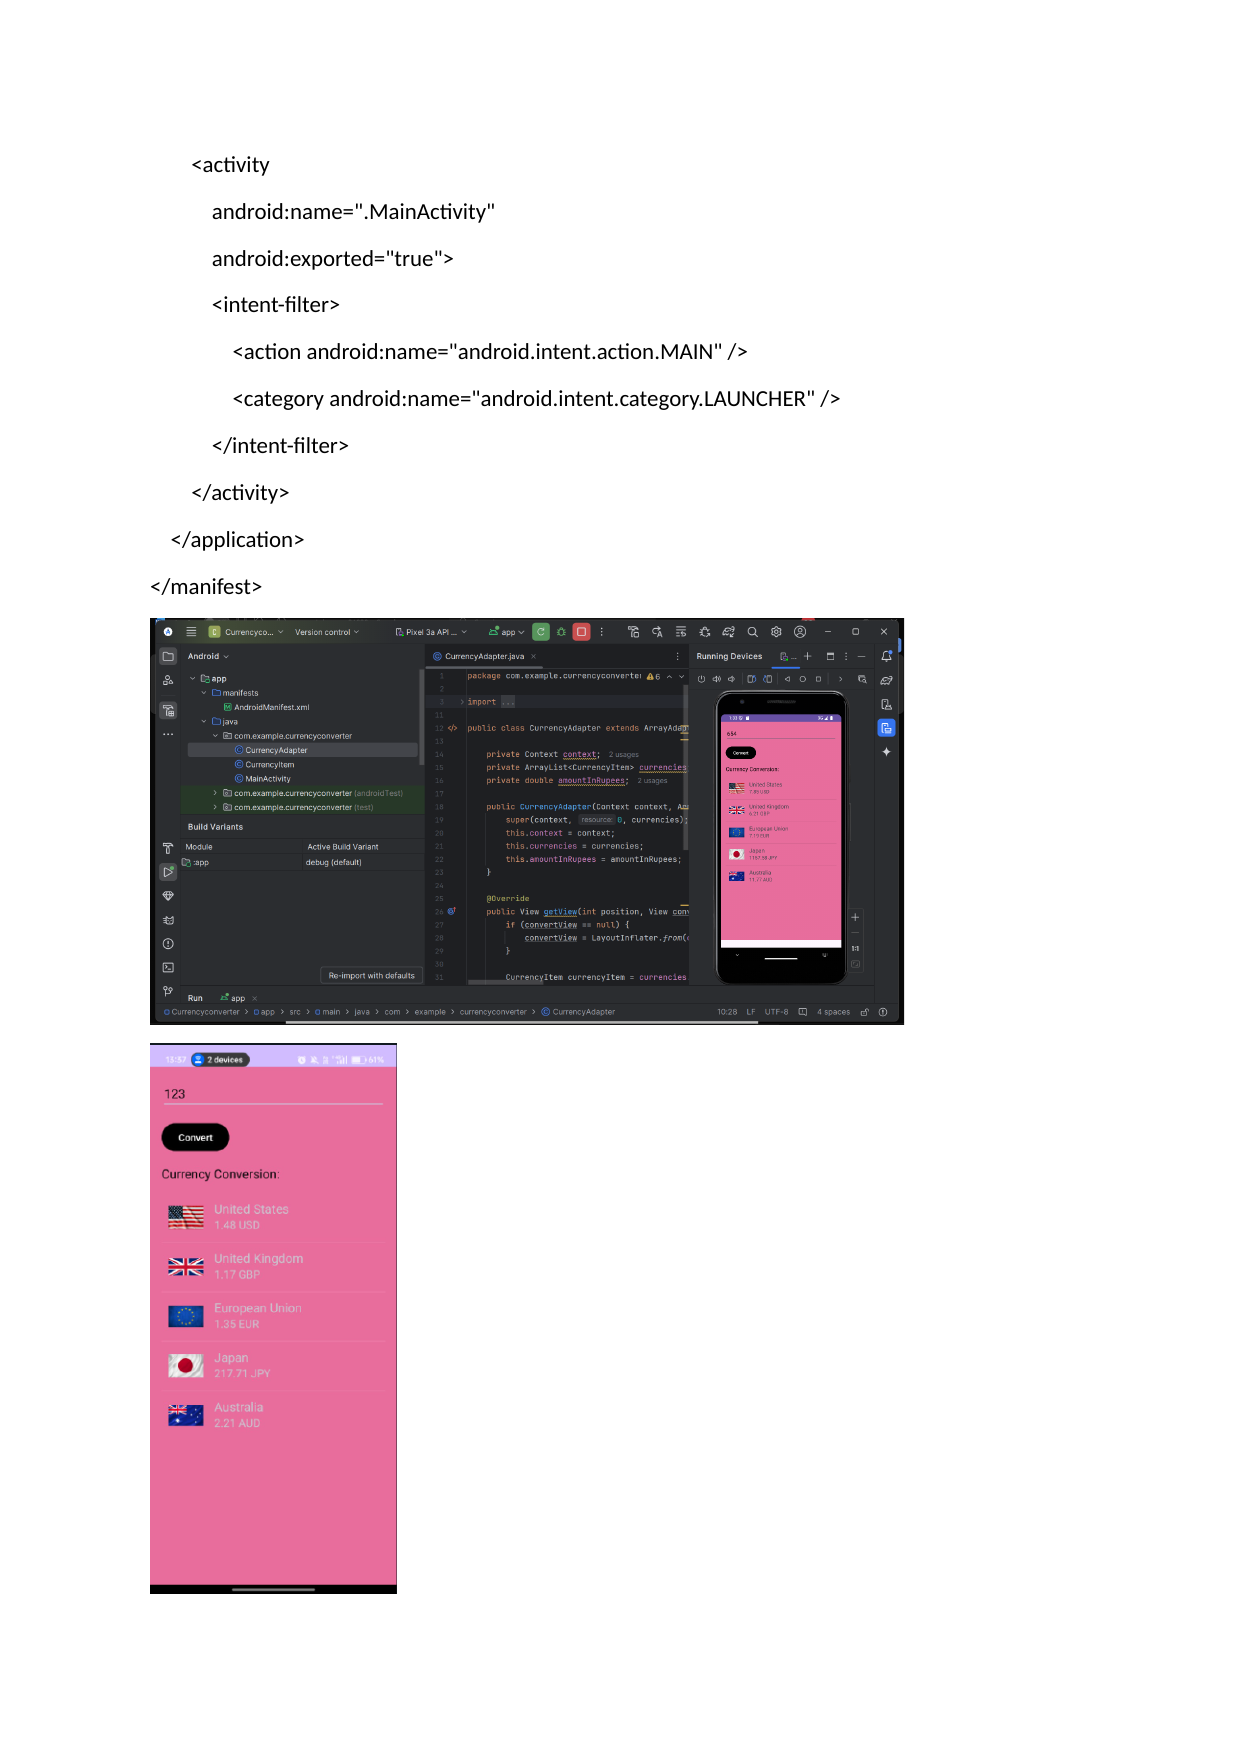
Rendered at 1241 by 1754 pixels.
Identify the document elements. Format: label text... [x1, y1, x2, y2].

picture [150, 1043, 397, 1594]
text </application> [150, 525, 1090, 553]
text <category android:name="android.intent.category.LAUNCHER" /> [150, 384, 1090, 412]
text <action android:name="android.intent.action.MAIN" /> [150, 337, 1090, 366]
text android:name=".MainActivity" [150, 197, 1090, 225]
text </activity> [150, 478, 1090, 506]
text </intent-filter> [150, 431, 1090, 459]
text android:exported="true"> [150, 244, 1090, 272]
text <intent-filter> [150, 291, 1090, 319]
text <activity [150, 150, 1090, 178]
picture [150, 618, 905, 1025]
text </manifest> [150, 572, 1090, 600]
